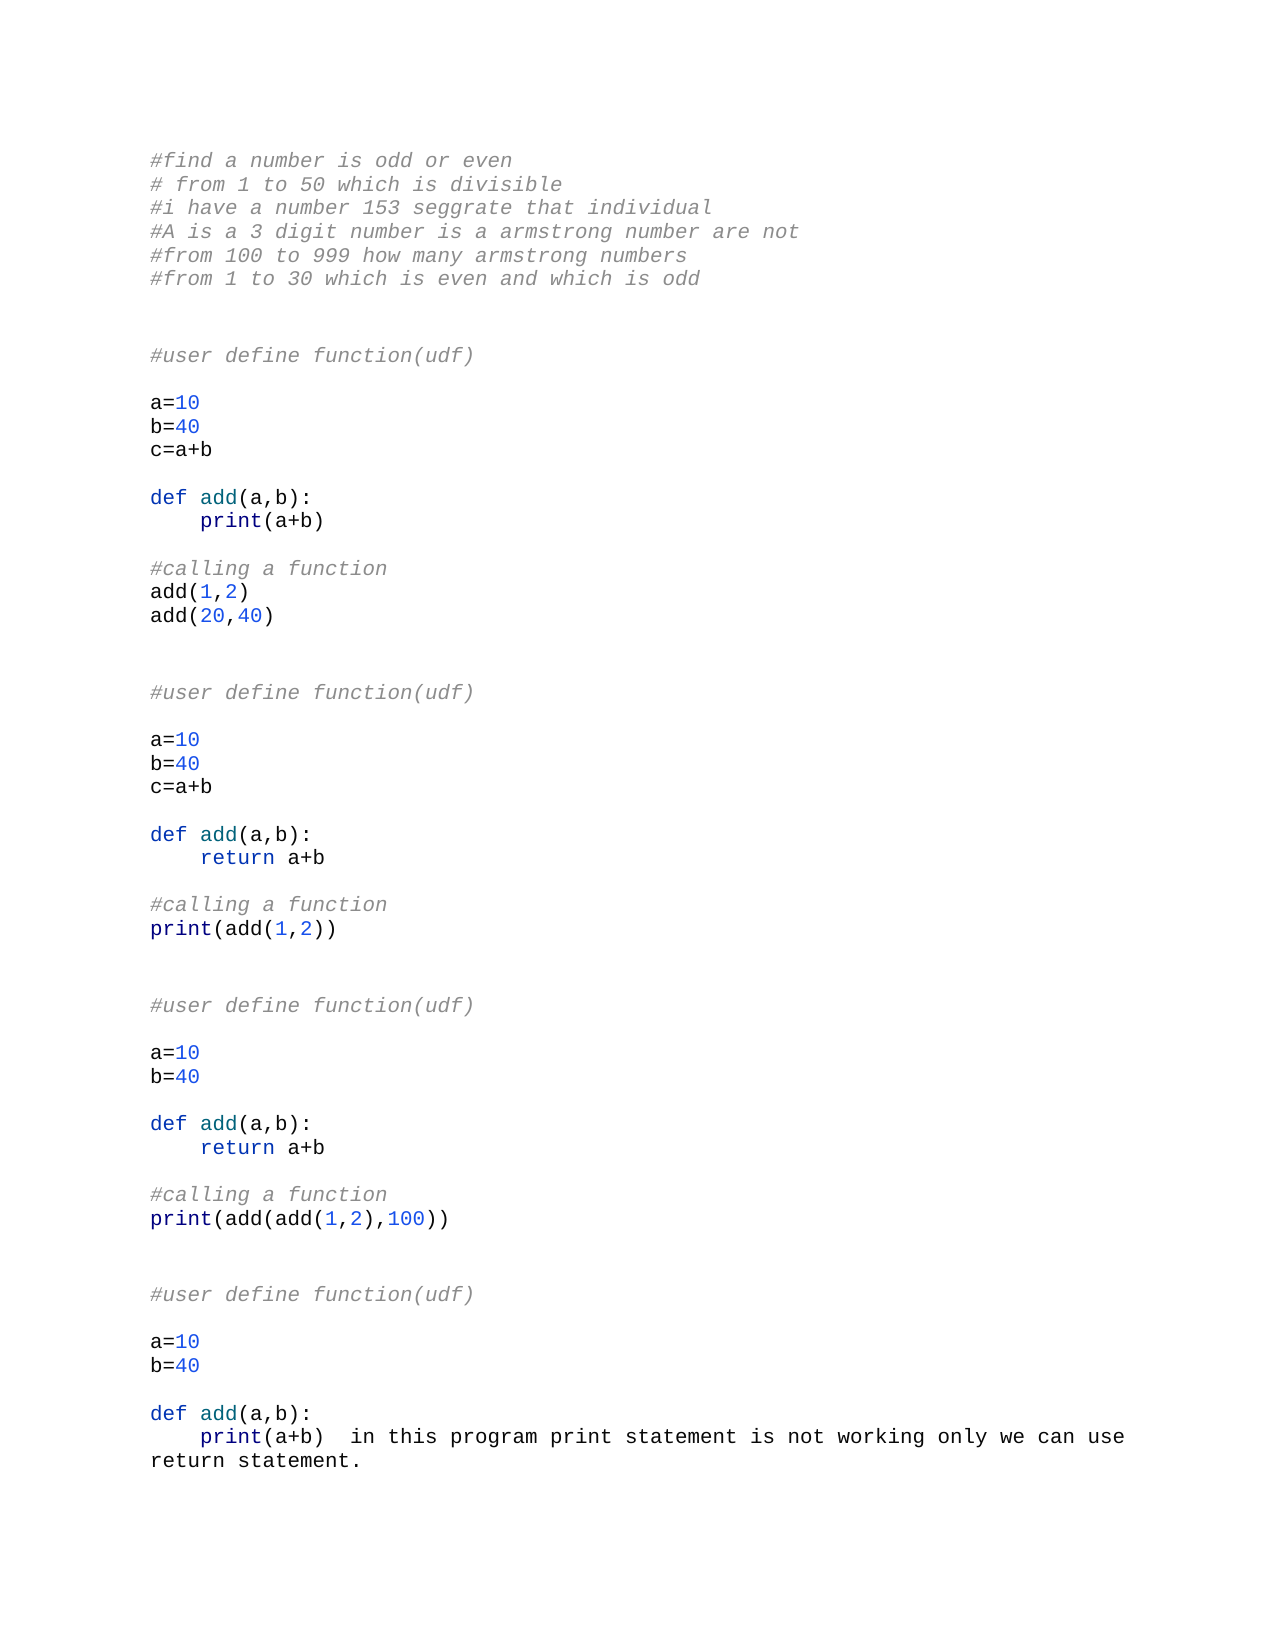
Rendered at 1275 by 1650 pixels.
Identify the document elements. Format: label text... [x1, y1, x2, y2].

text #user define function(udf) a=10 b=40 def add(a,b): return a+b #calling a function print(add(add(1,2),100)) [150, 995, 1125, 1231]
text #user define function(udf) a=10 b=40 c=a+b def add(a,b): return a+b #calling a function print(add(1,2)) [150, 682, 1125, 942]
text #find a number is odd or even # from 1 to 50 which is divisible #i have a number 153 seggrate that individual #A is a 3 digit number is a armstrong number are not #from 100 to 999 how many armstrong numbers #from 1 to 30 which is even and which is odd [150, 150, 1125, 292]
text #user define function(udf) a=10 b=40 c=a+b def add(a,b): print(a+b) #calling a function add(1,2) add(20,40) [150, 345, 1125, 629]
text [150, 1284, 1125, 1497]
